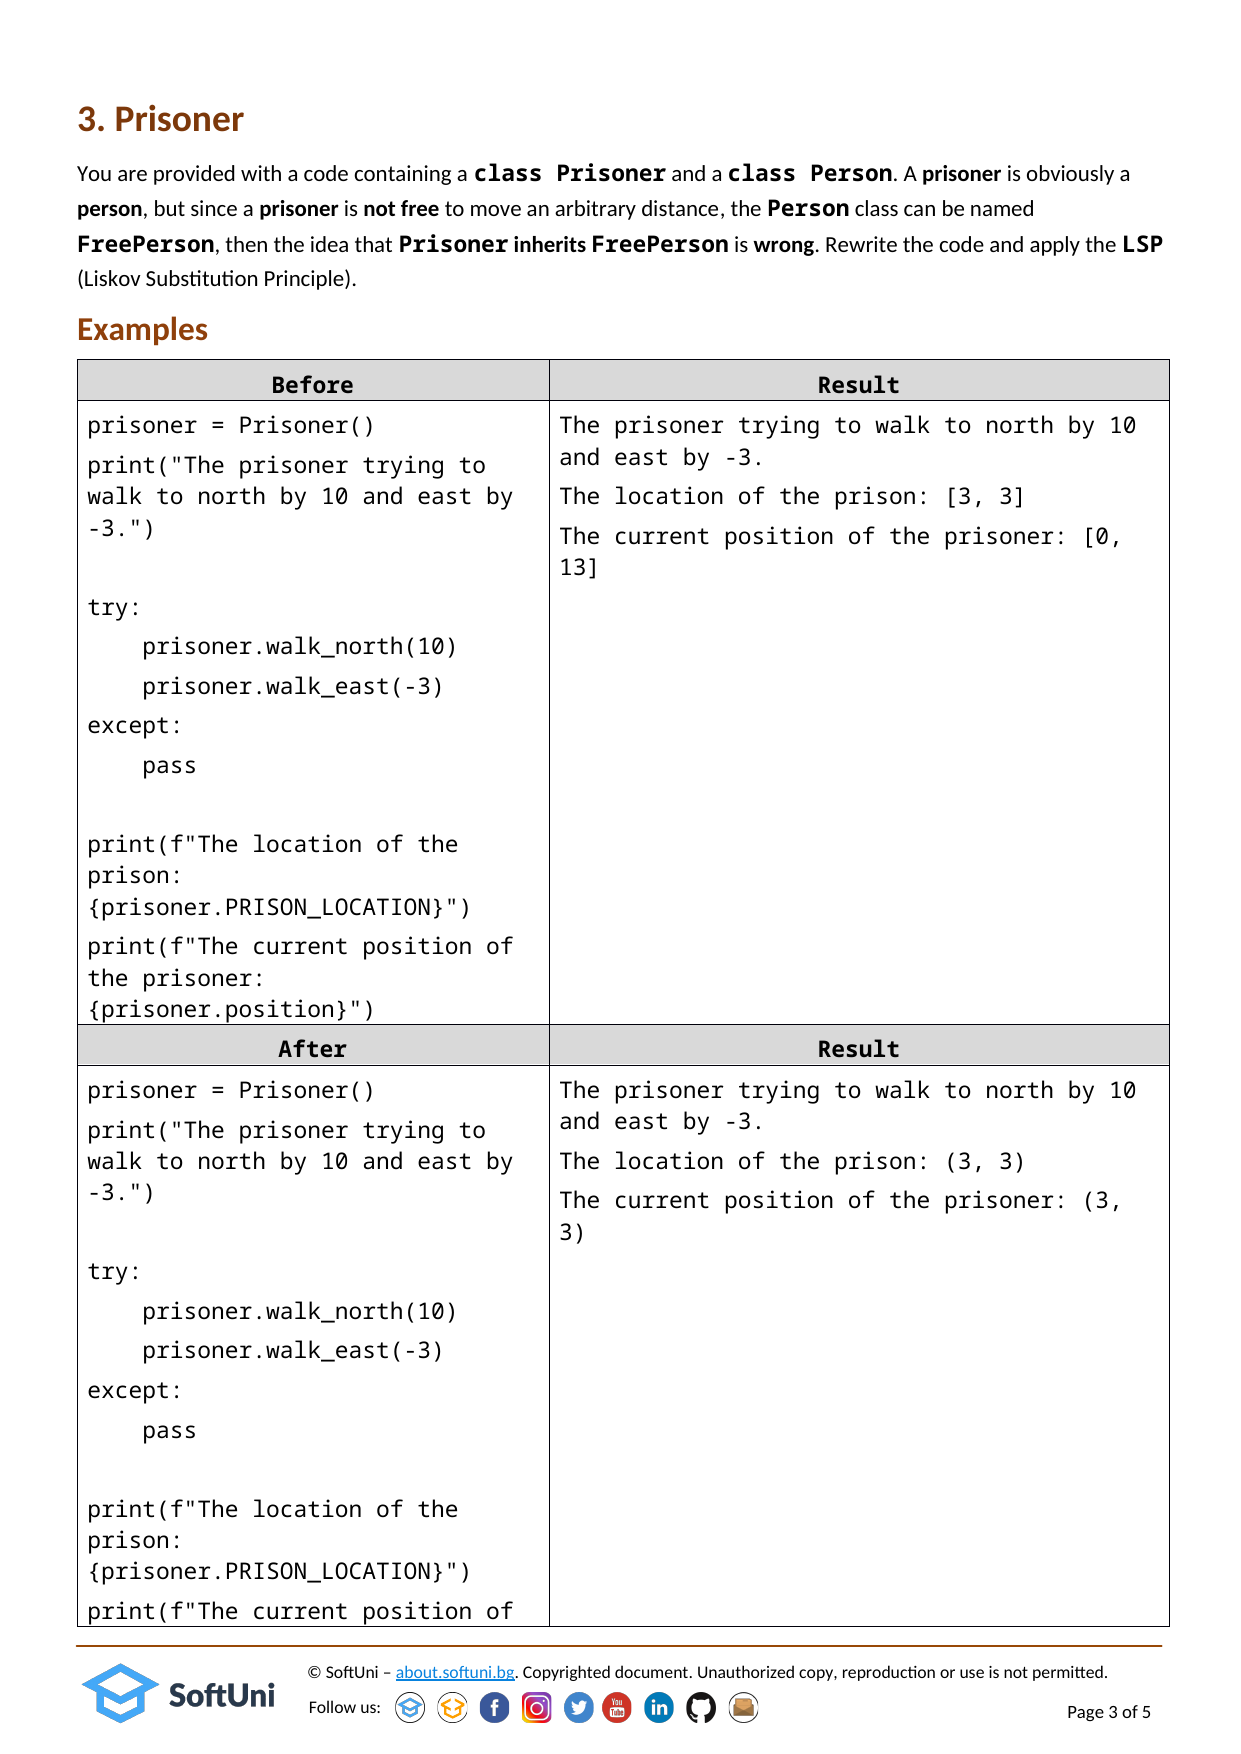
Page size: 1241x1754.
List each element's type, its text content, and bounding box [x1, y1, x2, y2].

picture [644, 1714, 653, 1723]
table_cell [550, 1066, 1169, 1626]
picture [395, 1692, 425, 1723]
table_header Before [78, 360, 549, 400]
picture [665, 1692, 674, 1701]
picture [602, 1692, 632, 1723]
picture [644, 1692, 653, 1701]
picture [665, 1714, 674, 1723]
picture [437, 1692, 468, 1723]
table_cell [78, 1066, 549, 1626]
picture [728, 1692, 759, 1723]
picture [658, 1705, 667, 1714]
picture [564, 1692, 594, 1723]
picture [522, 1692, 552, 1723]
subtitle Examples [77, 308, 1163, 349]
picture [686, 1692, 716, 1723]
table_header Result [550, 360, 1169, 400]
subtitle Prisoner [77, 95, 1163, 141]
picture [479, 1692, 510, 1723]
table_cell After [78, 1025, 549, 1064]
table_cell Result [550, 1025, 1169, 1064]
picture [75, 1658, 281, 1729]
table_cell The prisoner trying to walk to north by 10 and east by -3. The location of the prison: [3, 3] The current position of the prisoner: [0, 13] [550, 401, 1169, 1024]
text You are provided with a code containing a class Prisoner and a class Person. A prisoner is obviously a person, but since a prisoner is not free to move an arbitrary distance, the Person class can be named FreePerson, then the idea that Prisoner inherits FreePerson is wrong. Rewrite the code and apply the LSP (Liskov Substitution Principle). [77, 156, 1163, 292]
